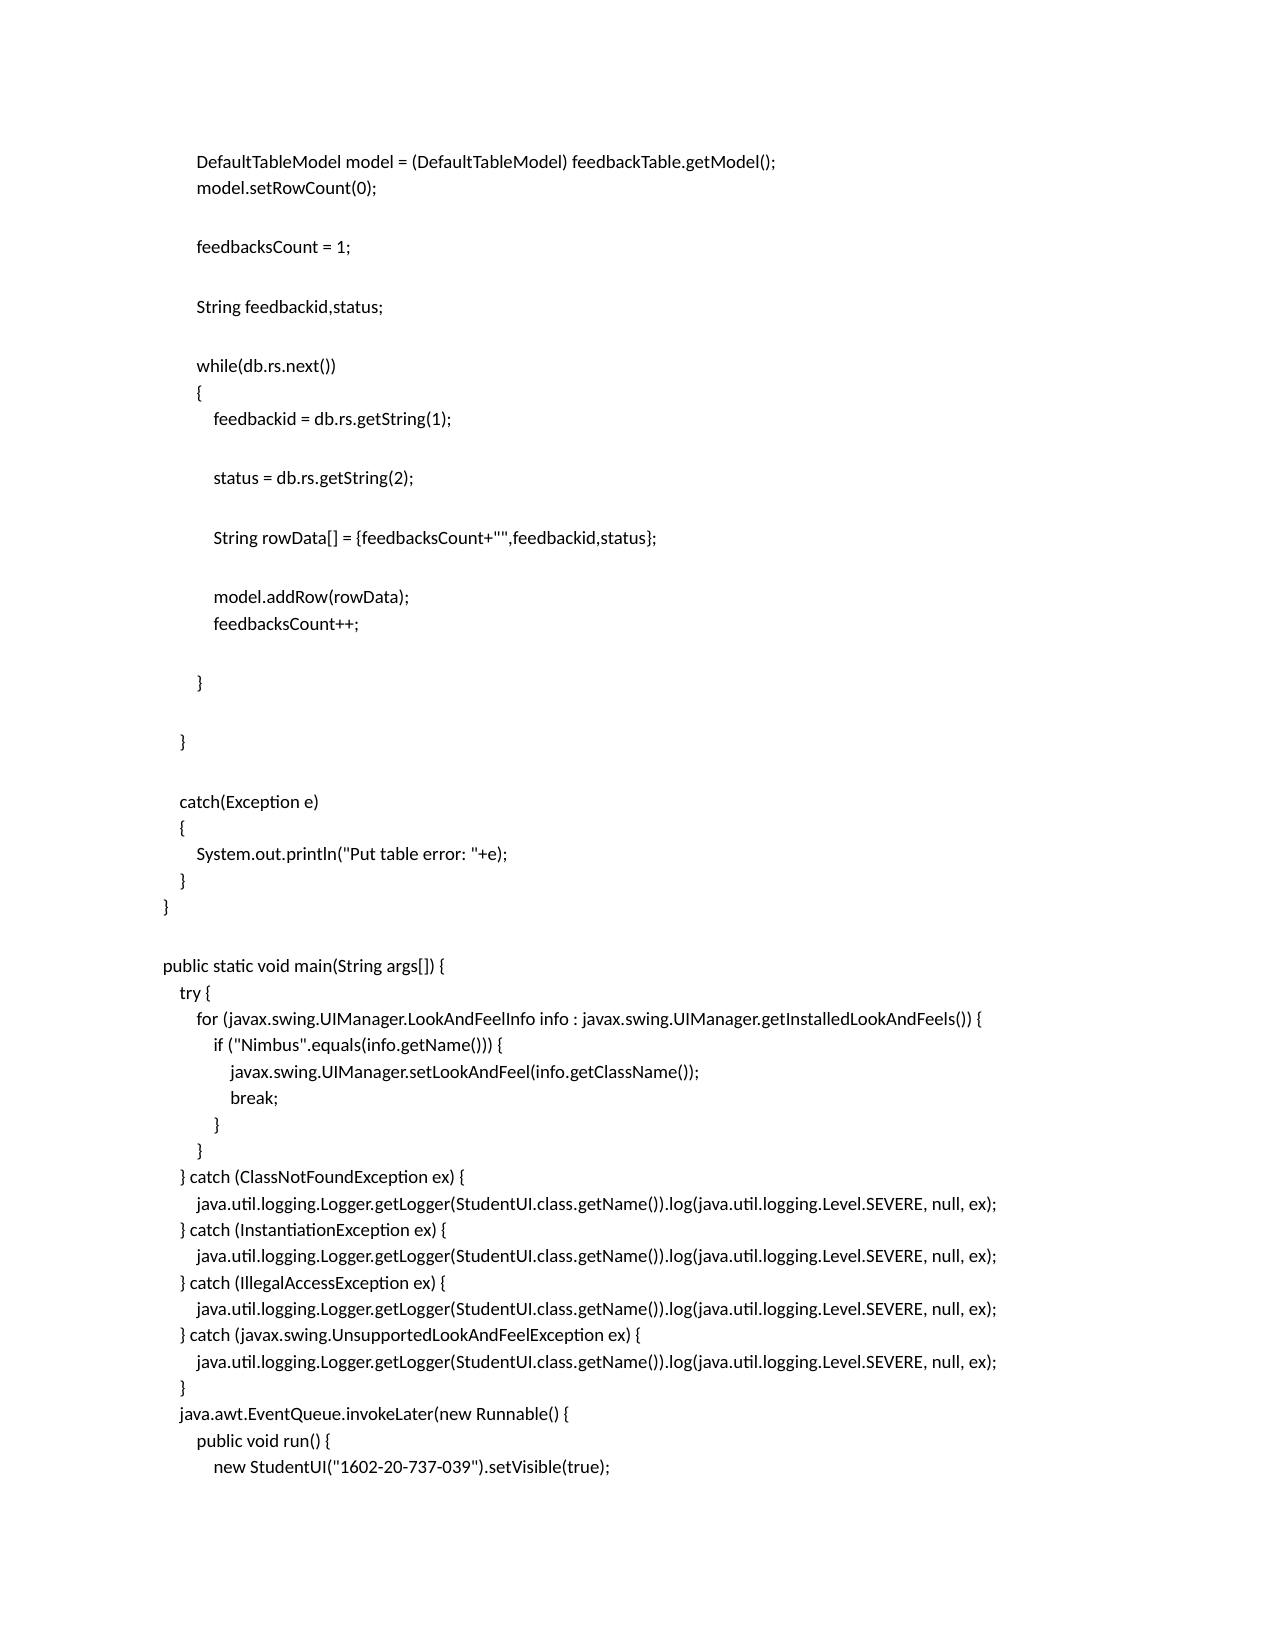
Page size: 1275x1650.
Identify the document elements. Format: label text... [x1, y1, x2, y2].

text String feedbackid,status; [150, 295, 1125, 318]
text } catch (ClassNotFoundException ex) { [150, 1165, 1125, 1188]
text try { [150, 981, 1125, 1004]
text java.awt.EventQueue.invokeLater(new Runnable() { [150, 1403, 1125, 1426]
text { [150, 381, 1125, 404]
text System.out.println("Put table error: "+e); [150, 842, 1125, 865]
text break; [150, 1086, 1125, 1109]
text feedbackid = db.rs.getString(1); [150, 407, 1125, 430]
text } [150, 869, 1125, 892]
text java.util.logging.Logger.getLogger(StudentUI.class.getName()).log(java.util.logging.Level.SEVERE, null, ex); [150, 1192, 1125, 1215]
text String rowData[] = {feedbacksCount+"",feedbackid,status}; [150, 526, 1125, 549]
text } [150, 730, 1125, 753]
text { [150, 816, 1125, 839]
text catch(Exception e) [150, 790, 1125, 813]
text status = db.rs.getString(2); [150, 467, 1125, 489]
text model.addRow(rowData); [150, 585, 1125, 608]
text model.setRowCount(0); [150, 176, 1125, 199]
text javax.swing.UIManager.setLookAndFeel(info.getClassName()); [150, 1060, 1125, 1083]
text } catch (InstantiationException ex) { [150, 1218, 1125, 1241]
text } [150, 895, 1125, 918]
text } [150, 671, 1125, 694]
text java.util.logging.Logger.getLogger(StudentUI.class.getName()).log(java.util.logging.Level.SEVERE, null, ex); [150, 1244, 1125, 1267]
text feedbacksCount = 1; [150, 236, 1125, 259]
text if ("Nimbus".equals(info.getName())) { [150, 1034, 1125, 1057]
text DefaultTableModel model = (DefaultTableModel) feedbackTable.getModel(); [150, 150, 1125, 173]
text } [150, 1376, 1125, 1399]
text public static void main(String args[]) { [150, 954, 1125, 977]
text public void run() { [150, 1429, 1125, 1452]
text while(db.rs.next()) [150, 354, 1125, 377]
text } [150, 1113, 1125, 1136]
text } catch (IllegalAccessException ex) { [150, 1271, 1125, 1294]
text java.util.logging.Logger.getLogger(StudentUI.class.getName()).log(java.util.logging.Level.SEVERE, null, ex); [150, 1350, 1125, 1373]
text for (javax.swing.UIManager.LookAndFeelInfo info : javax.swing.UIManager.getInstalledLookAndFeels()) { [150, 1007, 1125, 1030]
text new StudentUI("1602-20-737-039").setVisible(true); [150, 1455, 1125, 1478]
text java.util.logging.Logger.getLogger(StudentUI.class.getName()).log(java.util.logging.Level.SEVERE, null, ex); [150, 1297, 1125, 1320]
text } [150, 1139, 1125, 1162]
text } catch (javax.swing.UnsupportedLookAndFeelException ex) { [150, 1323, 1125, 1346]
text feedbacksCount++; [150, 612, 1125, 634]
